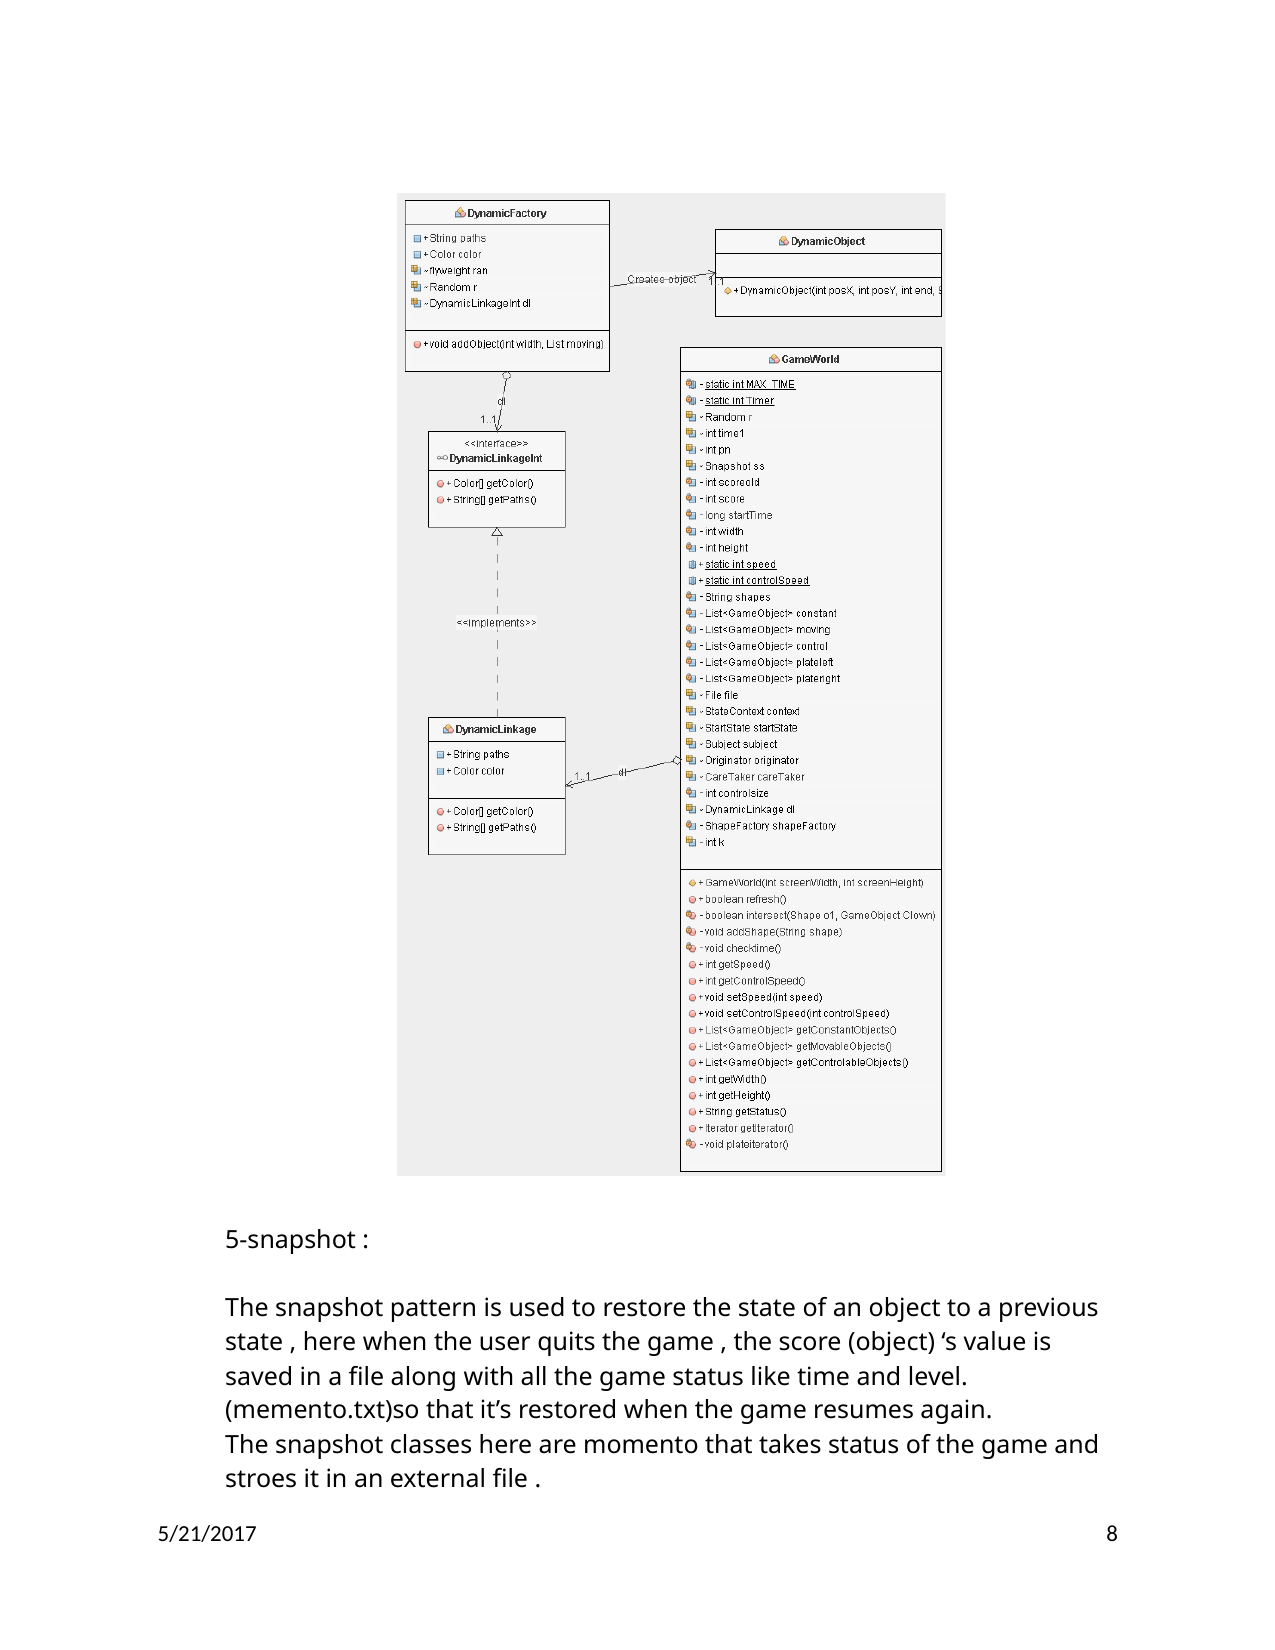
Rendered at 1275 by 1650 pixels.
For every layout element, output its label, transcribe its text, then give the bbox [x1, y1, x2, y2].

list The snapshot classes here are momento that takes status of the game and stroes it in an external file . [225, 1426, 1117, 1494]
list 5-snapshot : [225, 1222, 1117, 1256]
picture [396, 193, 946, 1176]
list The snapshot pattern is used to restore the state of an object to a previous state , here when the user quits the game , the score (object) ‘s value is saved in a file along with all the game status like time and level.(memento.txt)so that it’s restored when the game resumes again. [225, 1290, 1117, 1426]
